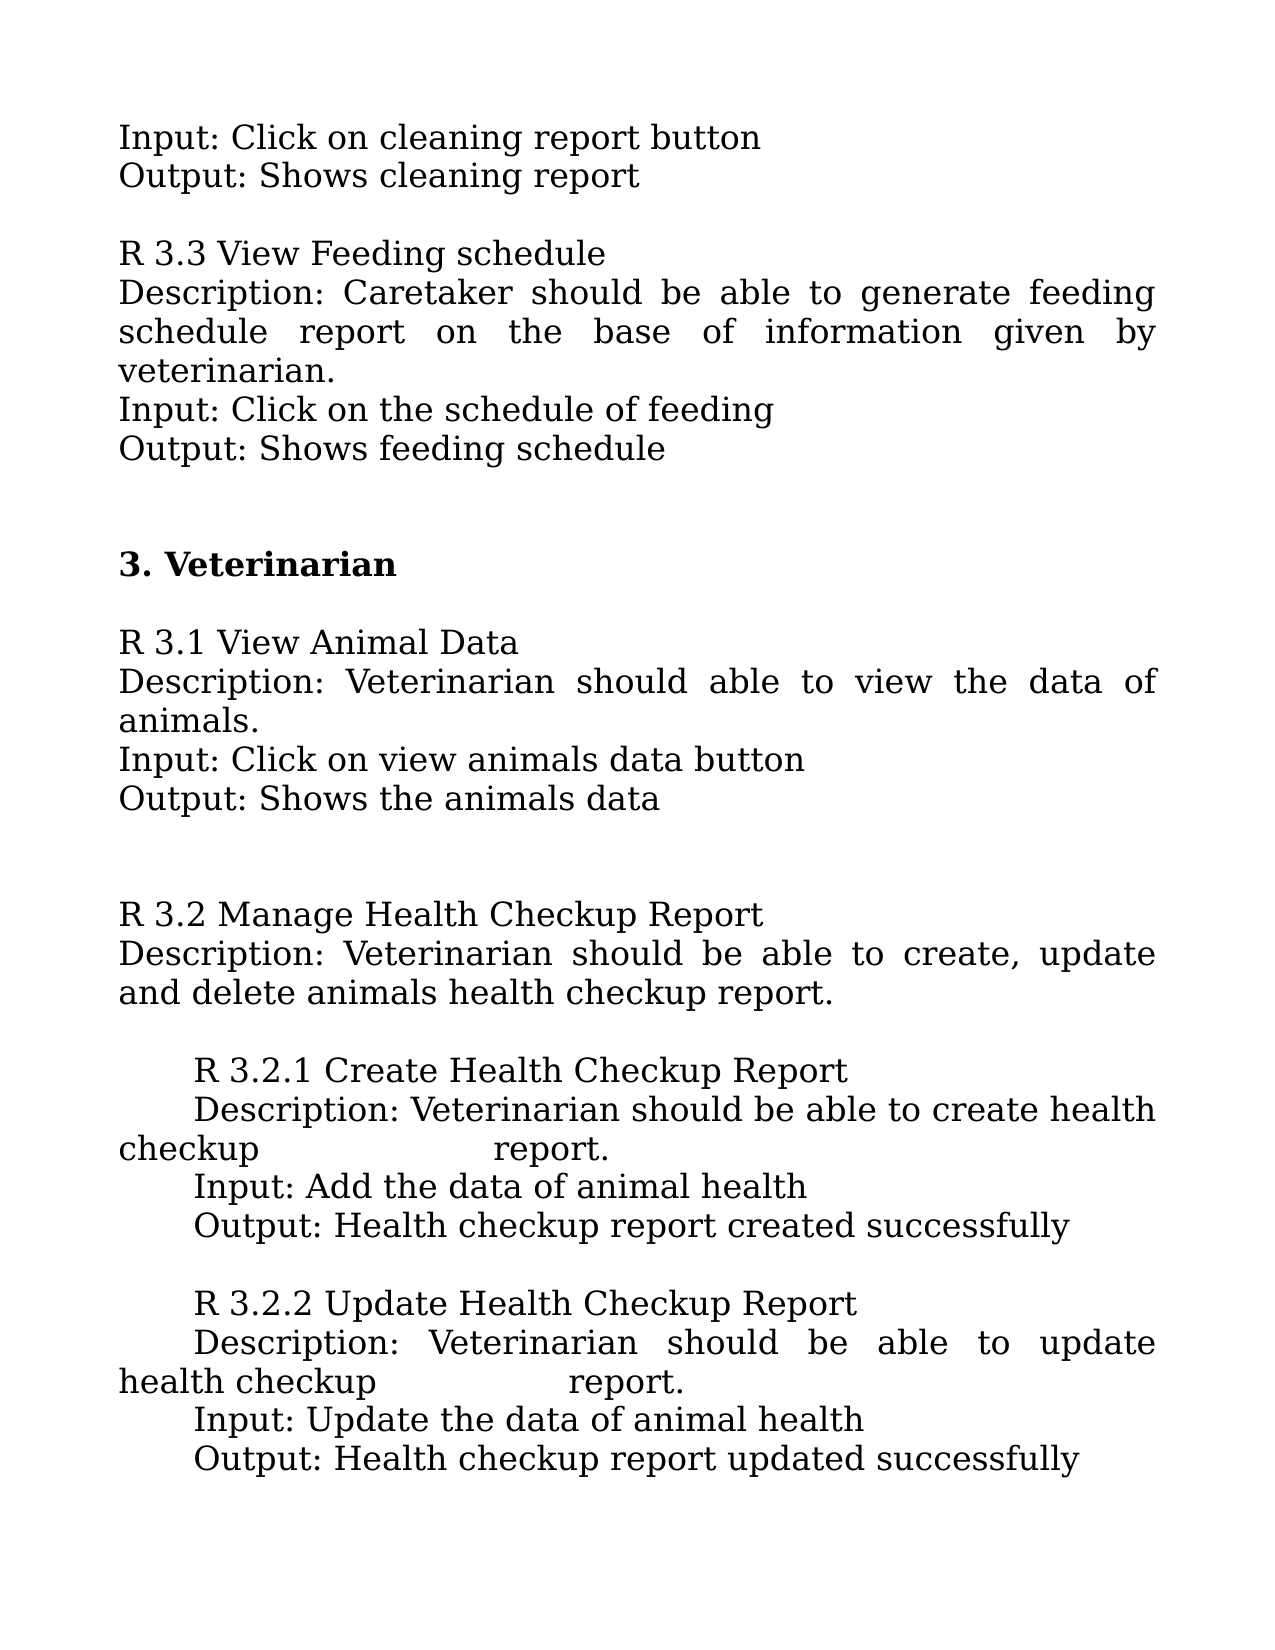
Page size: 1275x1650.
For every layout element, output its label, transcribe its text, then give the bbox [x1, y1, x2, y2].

text R 3.1 View Animal Data [118, 624, 1157, 663]
text Input: Click on the schedule of feeding [118, 390, 1157, 429]
text Description: Veterinarian should able to view the data of animals. [118, 663, 1157, 740]
text Output: Health checkup report updated successfully [118, 1440, 1157, 1479]
text Input: Click on view animals data button [118, 740, 1157, 779]
text Input: Update the data of animal health [118, 1401, 1157, 1440]
text R 3.2.1 Create Health Checkup Report [118, 1051, 1157, 1090]
text R 3.2 Manage Health Checkup Report [118, 896, 1157, 935]
text Input: Add the data of animal health [118, 1168, 1157, 1207]
text Description: Veterinarian should be able to update health checkup report. [118, 1323, 1157, 1401]
text Description: Veterinarian should be able to create health checkup report. [118, 1090, 1157, 1168]
text Output: Shows the animals data [118, 779, 1157, 818]
text Description: Caretaker should be able to generate feeding schedule report on the base of information given by veterinarian. [118, 273, 1157, 390]
text R 3.3 View Feeding schedule [118, 235, 1157, 273]
text R 3.2.2 Update Health Checkup Report [118, 1284, 1157, 1323]
text Input: Click on cleaning report button [118, 118, 1157, 157]
text Output: Shows cleaning report [118, 157, 1157, 196]
text Output: Health checkup report created successfully [118, 1207, 1157, 1246]
text Output: Shows feeding schedule [118, 429, 1157, 468]
text 3. Veterinarian [118, 546, 1157, 585]
text Description: Veterinarian should be able to create, update and delete animals health checkup report. [118, 935, 1157, 1012]
